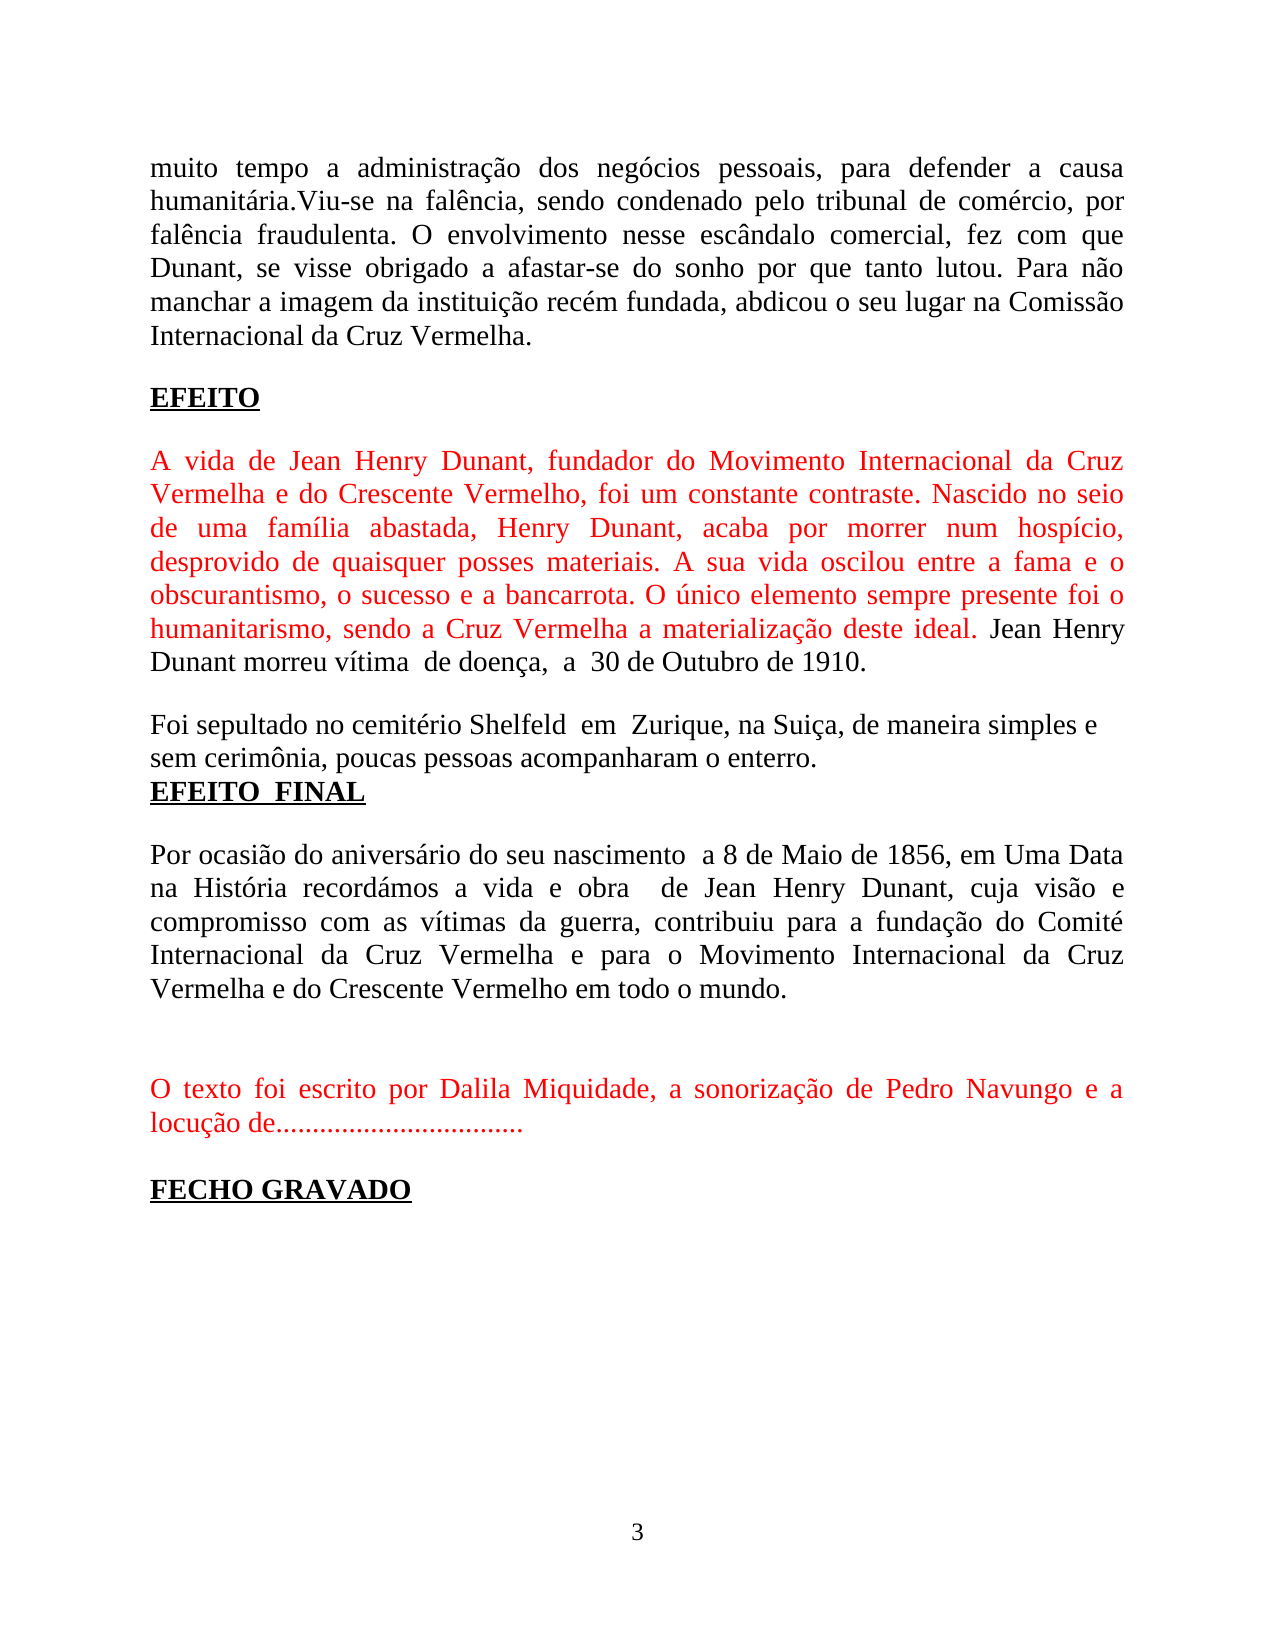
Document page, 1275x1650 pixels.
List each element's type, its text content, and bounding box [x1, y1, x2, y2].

text Foi sepultado no cemitério Shelfeld em Zurique, na Suiça, de maneira simples e sem cerimônia, poucas pessoas acompanharam o enterro. EFEITO FINAL [150, 707, 1125, 808]
text FECHO GRAVADO [150, 1172, 1125, 1206]
text O texto foi escrito por Dalila Miquidade, a sonorização de Pedro Navungo e a locução de.................................. [150, 1072, 1125, 1139]
text A vida de Jean Henry Dunant, fundador do Movimento Internacional da Cruz Vermelha e do Crescente Vermelho, foi um constante contraste. Nascido no seio de uma família abastada, Henry Dunant, acaba por morrer num hospício, desprovido de quaisquer posses materiais. A sua vida oscilou entre a fama e o obscurantismo, o sucesso e a bancarrota. O único elemento sempre presente foi o humanitarismo, sendo a Cruz Vermelha a materialização deste ideal. Jean Henry Dunant morreu vítima de doença, a 30 de Outubro de 1910. [150, 443, 1125, 678]
text EFEITO [150, 380, 1125, 414]
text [150, 150, 1125, 351]
text Por ocasião do aniversário do seu nascimento a 8 de Maio de 1856, em Uma Data na História recordámos a vida e obra de Jean Henry Dunant, cuja visão e compromisso com as vítimas da guerra, contribuiu para a fundação do Comité Internacional da Cruz Vermelha e para o Movimento Internacional da Cruz Vermelha e do Crescente Vermelho em todo o mundo. [150, 837, 1125, 1004]
